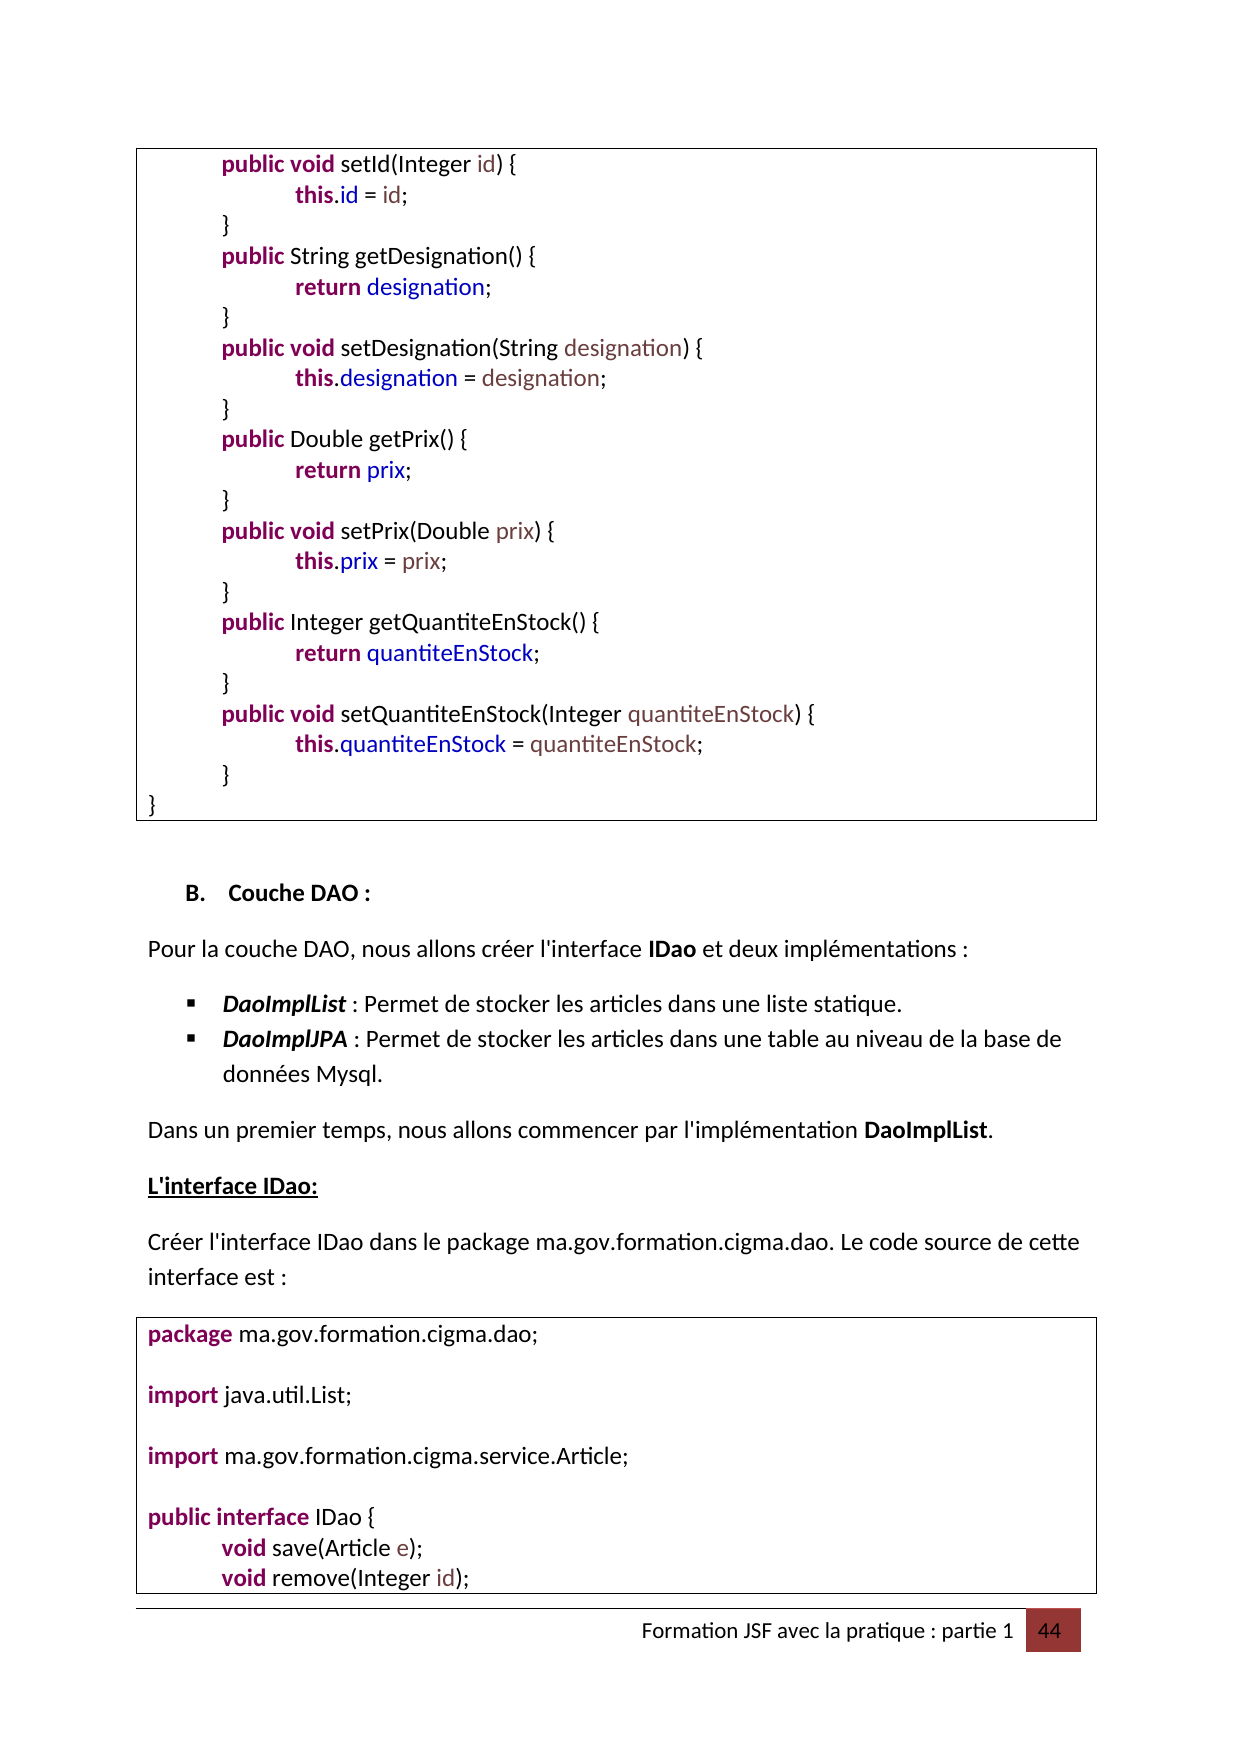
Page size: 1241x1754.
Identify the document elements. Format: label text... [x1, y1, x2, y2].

text Créer l'interface IDao dans le package ma.gov.formation.cigma.dao. Le code source de cette interface est : [148, 1226, 1093, 1292]
text L'interface IDao: [148, 1170, 1093, 1201]
text Pour la couche DAO, nous allons créer l'interface IDao et deux implémentations : [148, 933, 1093, 963]
list Couche DAO : [185, 877, 1093, 907]
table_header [137, 1318, 1096, 1593]
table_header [137, 149, 1096, 820]
list DaoImplList : Permet de stocker les articles dans une liste statique. [185, 989, 1093, 1019]
text Dans un premier temps, nous allons commencer par l'implémentation DaoImplList. [148, 1114, 1093, 1145]
list DaoImplJPA : Permet de stocker les articles dans une table au niveau de la base de données Mysql. [185, 1024, 1093, 1089]
